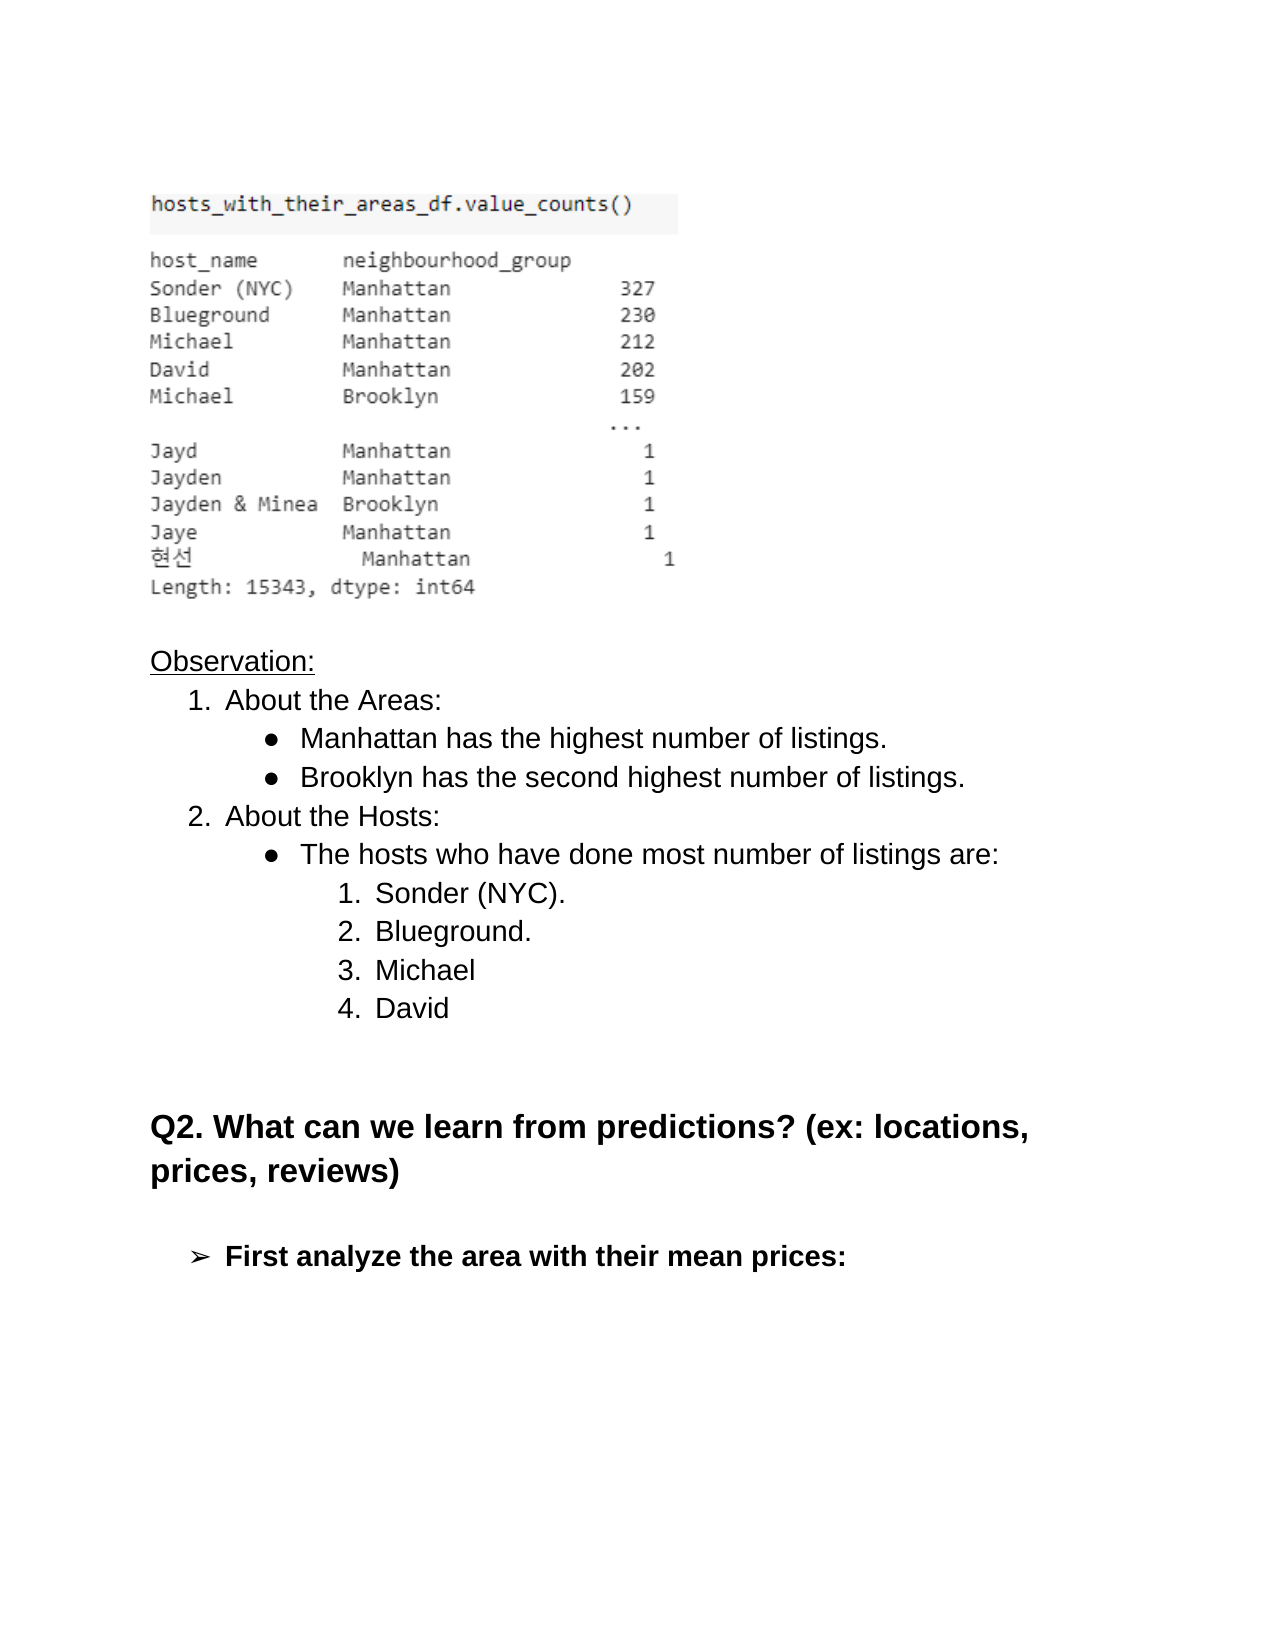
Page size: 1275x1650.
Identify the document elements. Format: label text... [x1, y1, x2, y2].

list Manhattan has the highest number of listings. [262, 721, 1125, 755]
list About the Areas: [187, 683, 1125, 716]
list David [337, 991, 1125, 1025]
list Michael [337, 953, 1125, 986]
text Q2. What can we learn from predictions? (ex: locations, prices, reviews) [150, 1107, 1125, 1189]
picture [150, 194, 679, 602]
list The hosts who have done most number of listings are: [262, 837, 1125, 871]
list First analyze the area with their mean prices: [187, 1239, 1125, 1273]
list Brooklyn has the second highest number of listings. [262, 760, 1125, 793]
list Sonder (NYC). [337, 876, 1125, 909]
list About the Hosts: [187, 798, 1125, 832]
text Observation: [150, 644, 1125, 678]
list Blueground. [337, 914, 1125, 948]
